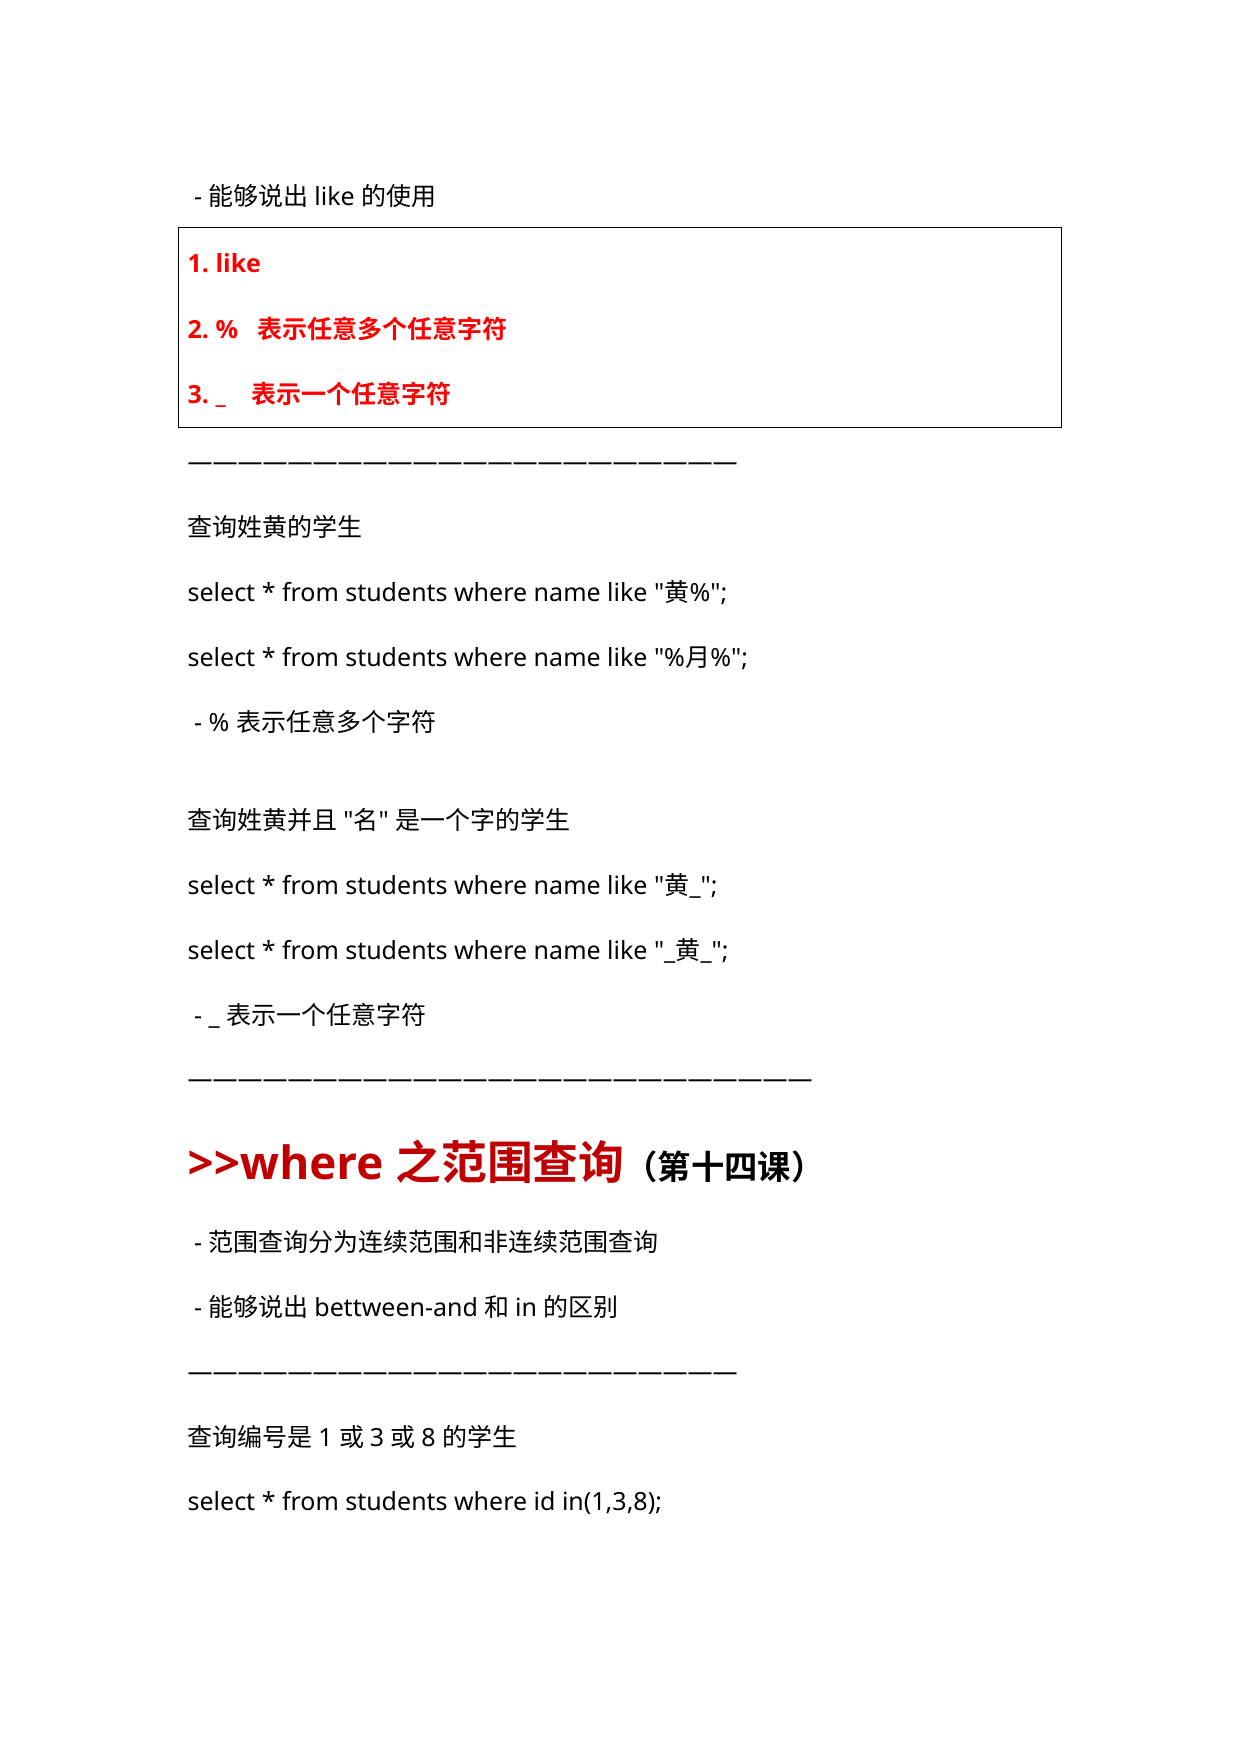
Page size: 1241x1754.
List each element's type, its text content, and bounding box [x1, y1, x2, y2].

text - 能够说出 like 的使用 [187, 162, 1053, 227]
text 2. % 表示任意多个任意字符 [187, 295, 1053, 357]
text >>where 之范围查询（第十四课） [187, 1111, 1053, 1208]
text —————————————————————— [187, 1338, 1053, 1403]
text 查询编号是 1 或 3 或 8 的学生 [187, 1403, 1053, 1468]
text - 范围查询分为连续范围和非连续范围查询 [187, 1208, 1053, 1273]
text ————————————————————————— [187, 1046, 1053, 1111]
text select * from students where name like "黄_"; [187, 851, 1053, 916]
text 查询姓黄的学生 [187, 493, 1053, 558]
text select * from students where name like "_黄_"; [187, 916, 1053, 981]
text - _ 表示一个任意字符 [187, 981, 1053, 1046]
text 查询姓黄并且 "名" 是一个字的学生 [187, 786, 1053, 851]
text select * from students where name like "黄%"; [187, 558, 1053, 623]
text select * from students where id in(1,3,8); [187, 1468, 1053, 1533]
text select * from students where name like "%月%"; [187, 623, 1053, 688]
text 3. _ 表示一个任意字符 [179, 357, 1061, 427]
text - 能够说出 bettween-and 和 in 的区别 [187, 1273, 1053, 1338]
text —————————————————————— [187, 428, 1053, 493]
text - % 表示任意多个字符 [187, 688, 1053, 753]
text 1. like [179, 228, 1061, 295]
